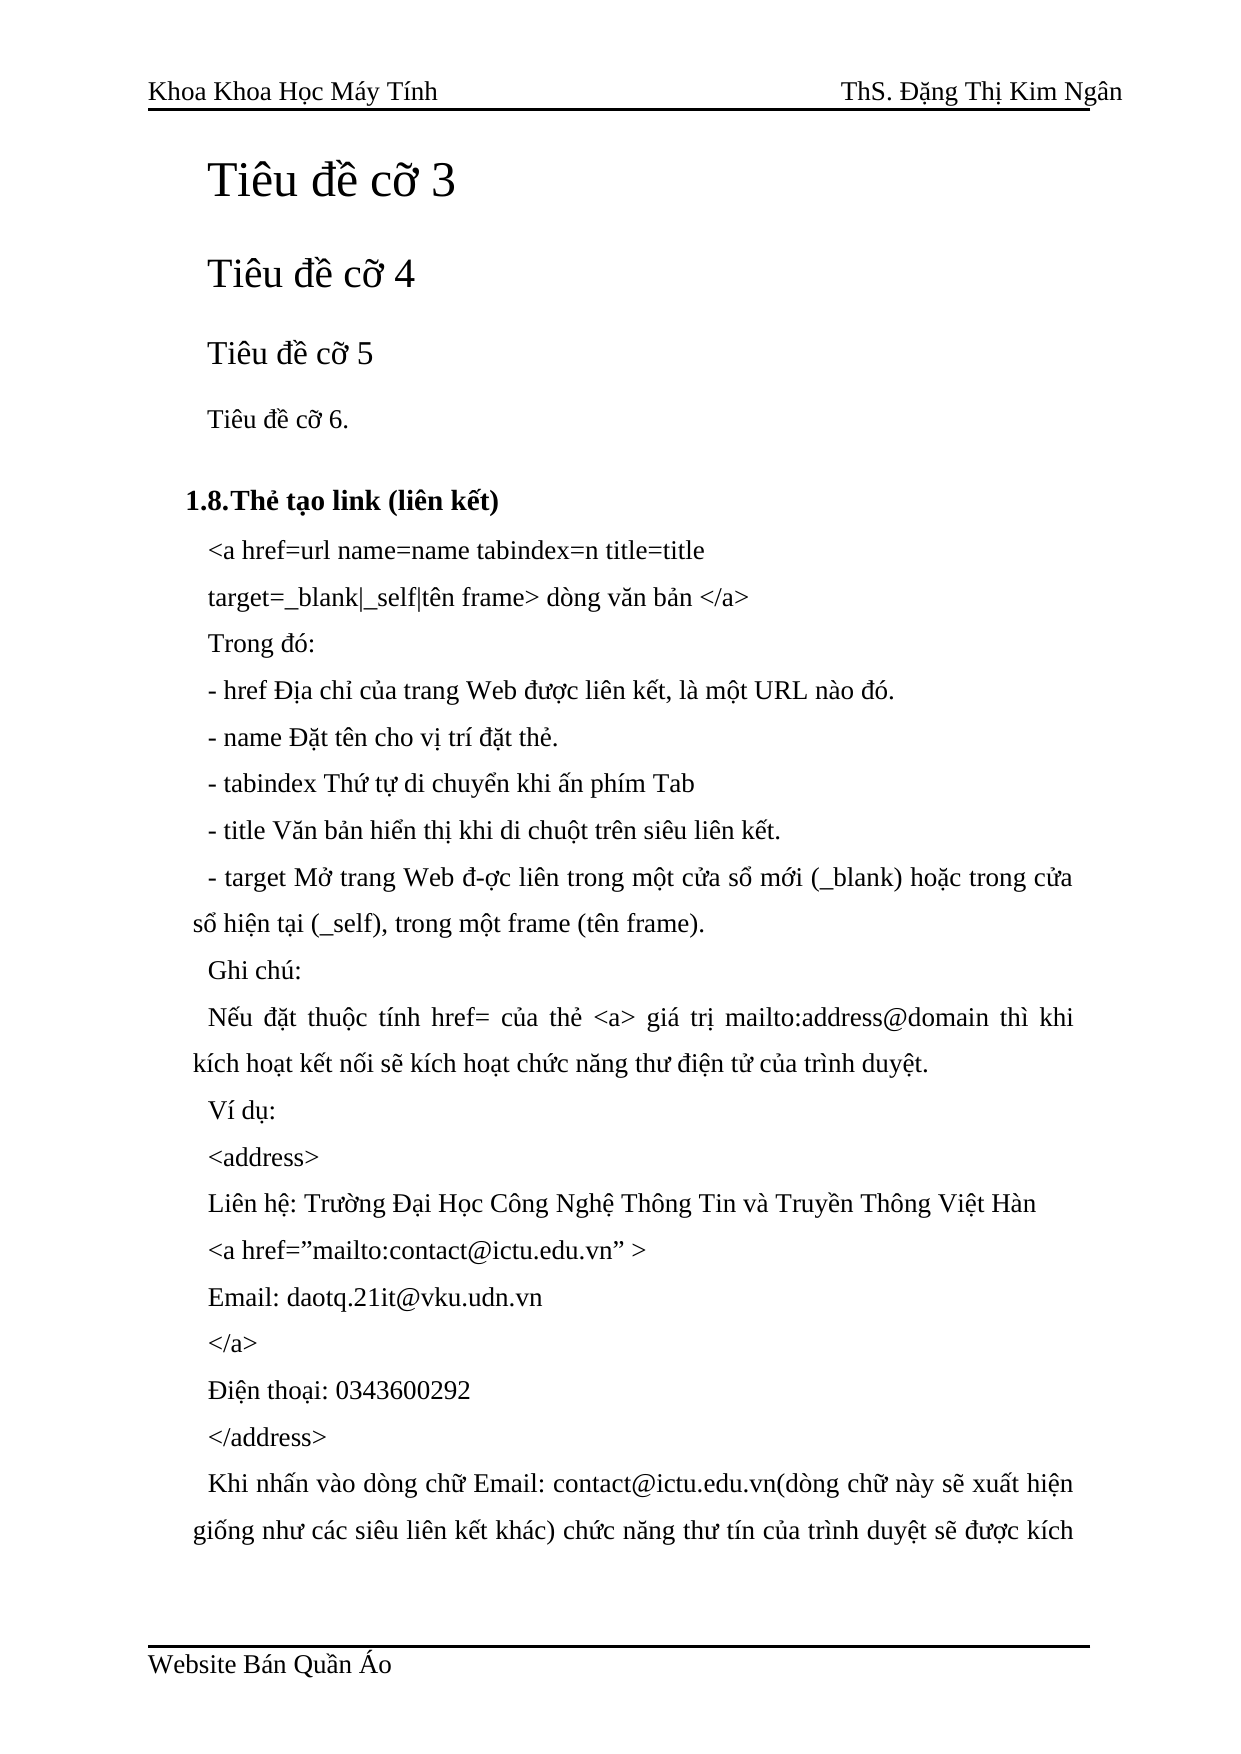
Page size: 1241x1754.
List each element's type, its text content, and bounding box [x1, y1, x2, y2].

text </a> [193, 1327, 1075, 1359]
text Tiêu đề cỡ 5 [148, 333, 1090, 371]
text - target Mở trang Web đ-ợc liên trong một cửa sổ mới (_blank) hoặc trong cửa sổ hiện tại (_self), trong một frame (tên frame). [193, 861, 1075, 939]
text Tiêu đề cỡ 6. [148, 403, 1090, 434]
text </address> [193, 1421, 1075, 1452]
text Tiêu đề cỡ 3 [148, 150, 1090, 207]
text Tiêu đề cỡ 4 [148, 249, 1090, 297]
text <a href=”mailto:contact@ictu.edu.vn” > [193, 1234, 1075, 1265]
text Liên hệ: Trường Đại Học Công Nghệ Thông Tin và Truyền Thông Việt Hàn [193, 1187, 1075, 1219]
text Email: daotq.21it@vku.udn.vn [193, 1281, 1075, 1312]
text Ví dụ: [193, 1094, 1075, 1125]
text target=_blank|_self|tên frame> dòng văn bản </a> [193, 581, 1075, 612]
text Trong đó: [193, 627, 1075, 659]
text - href Địa chỉ của trang Web được liên kết, là một URL nào đó. [193, 674, 1075, 705]
text Nếu đặt thuộc tính href= của thẻ <a> giá trị mailto:address@domain thì khi kích hoạt kết nối sẽ kích hoạt chức năng thư điện tử của trình duyệt. [193, 1001, 1075, 1079]
text - tabindex Thứ tự di chuyển khi ấn phím Tab [193, 767, 1075, 799]
text <address> [193, 1141, 1075, 1172]
text - title Văn bản hiển thị khi di chuột trên siêu liên kết. [193, 814, 1075, 845]
text <a href=url name=name tabindex=n title=title [193, 534, 1075, 565]
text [193, 1467, 1075, 1545]
subtitle Thẻ tạo link (liên kết) [185, 483, 1090, 517]
text - name Đặt tên cho vị trí đặt thẻ. [193, 721, 1075, 752]
text Điện thoại: 0343600292 [193, 1374, 1075, 1405]
text Ghi chú: [193, 954, 1075, 985]
